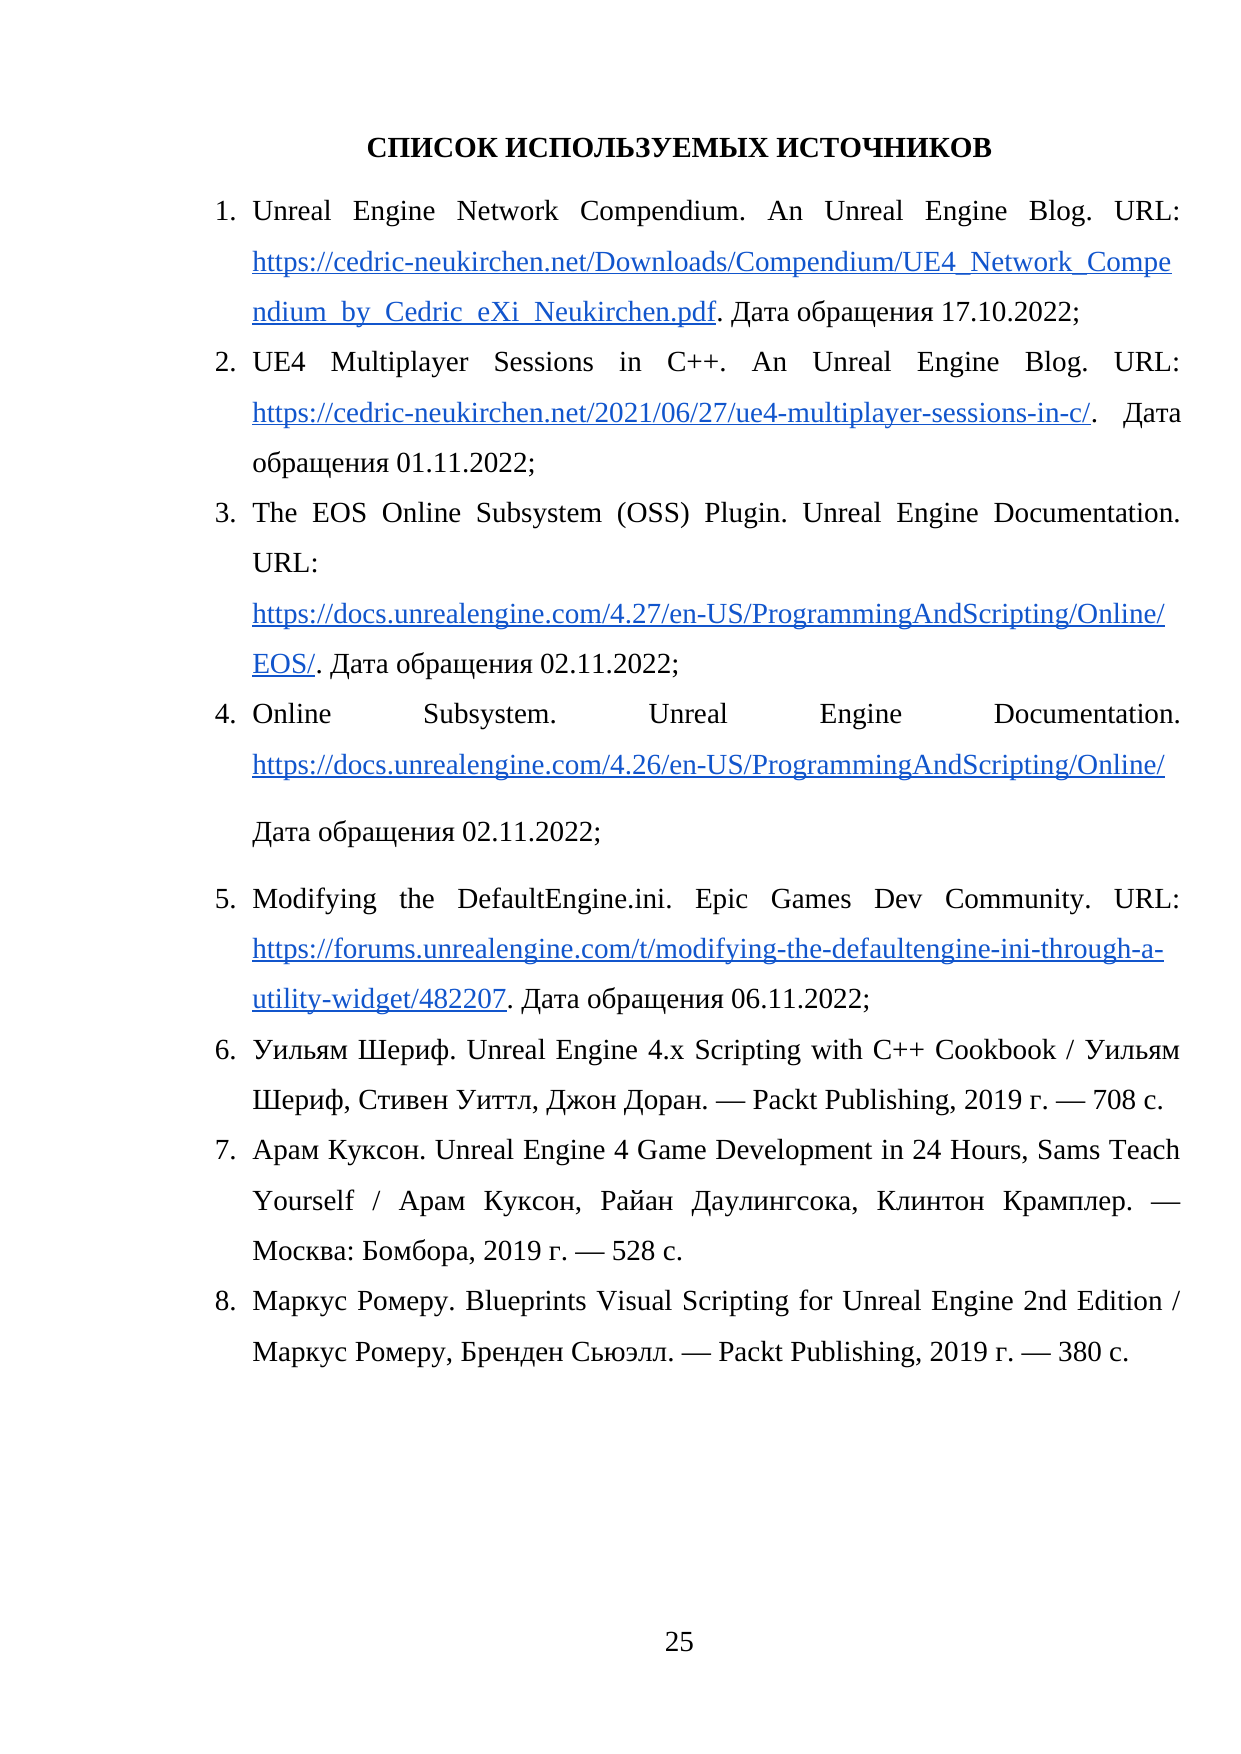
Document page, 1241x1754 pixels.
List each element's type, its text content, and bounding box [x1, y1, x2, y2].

list Маркус Ромеру. Blueprints Visual Scripting for Unreal Engine 2nd Edition / Маркус Ромеру, Бренден Сьюэлл. — Packt Publishing, 2019 г. — 380 с. [214, 1283, 1181, 1367]
list The EOS Online Subsystem (OSS) Plugin. Unreal Engine Documentation. URL: https://docs.unrealengine.com/4.27/en-US/ProgrammingAndScripting/Online/EOS/. Дата обращения 02.11.2022; [214, 495, 1181, 680]
text Дата обращения 02.11.2022; [252, 814, 1181, 847]
list Modifying the DefaultEngine.ini. Epic Games Dev Community. URL: https://forums.unrealengine.com/t/modifying-the-defaultengine-ini-through-a-utility-widget/482207. Дата обращения 06.11.2022; [214, 881, 1181, 1015]
list UE4 Multiplayer Sessions in C++. An Unreal Engine Blog. URL: https://cedric-neukirchen.net/2021/06/27/ue4-multiplayer-sessions-in-c/. Дата обращения 01.11.2022; [214, 344, 1181, 478]
list Online Subsystem. Unreal Engine Documentation. https://docs.unrealengine.com/4.26/en-US/ProgrammingAndScripting/Online/ [214, 697, 1181, 780]
list Уильям Шериф. Unreal Engine 4.x Scripting with C++ Cookbook / Уильям Шериф, Стивен Уиттл, Джон Доран. — Packt Publishing, 2019 г. — 708 c. [214, 1032, 1181, 1116]
list Арам Куксон. Unreal Engine 4 Game Development in 24 Hours, Sams Teach Yourself / Арам Куксон, Райан Даулингсока, Клинтон Крамплер. — Москва: Бомбора, 2019 г. — 528 с. [214, 1132, 1181, 1267]
subtitle СПИСОК ИСПОЛЬЗУЕМЫХ ИСТОЧНИКОВ [177, 131, 1181, 164]
list Unreal Engine Network Compendium. An Unreal Engine Blog. URL: https://cedric-neukirchen.net/Downloads/Compendium/UE4_Network_Compendium_by_Cedric_eXi_Neukirchen.pdf. Дата обращения 17.10.2022; [214, 193, 1181, 328]
